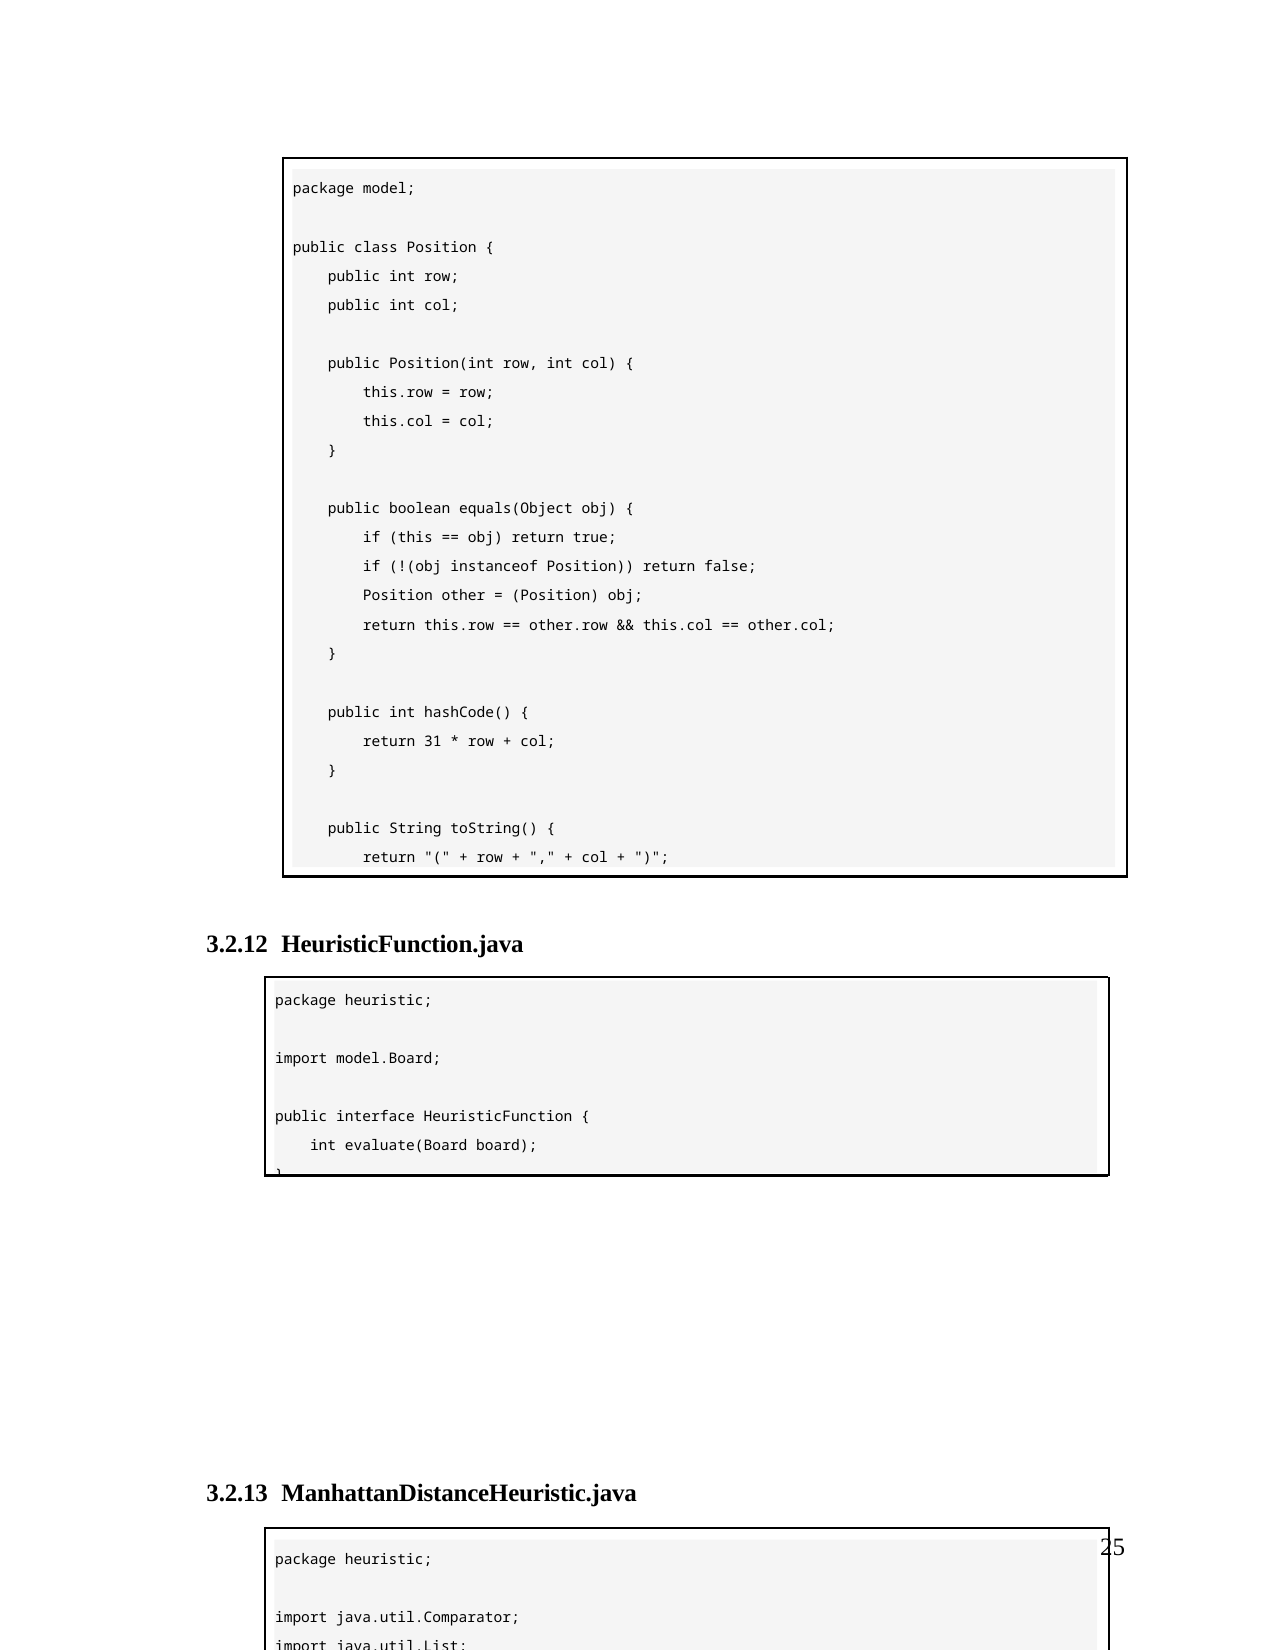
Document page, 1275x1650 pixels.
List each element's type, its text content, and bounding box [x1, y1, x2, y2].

subtitle HeuristicFunction.java [206, 929, 1162, 957]
subtitle ManhattanDistanceHeuristic.java [206, 1478, 1162, 1507]
